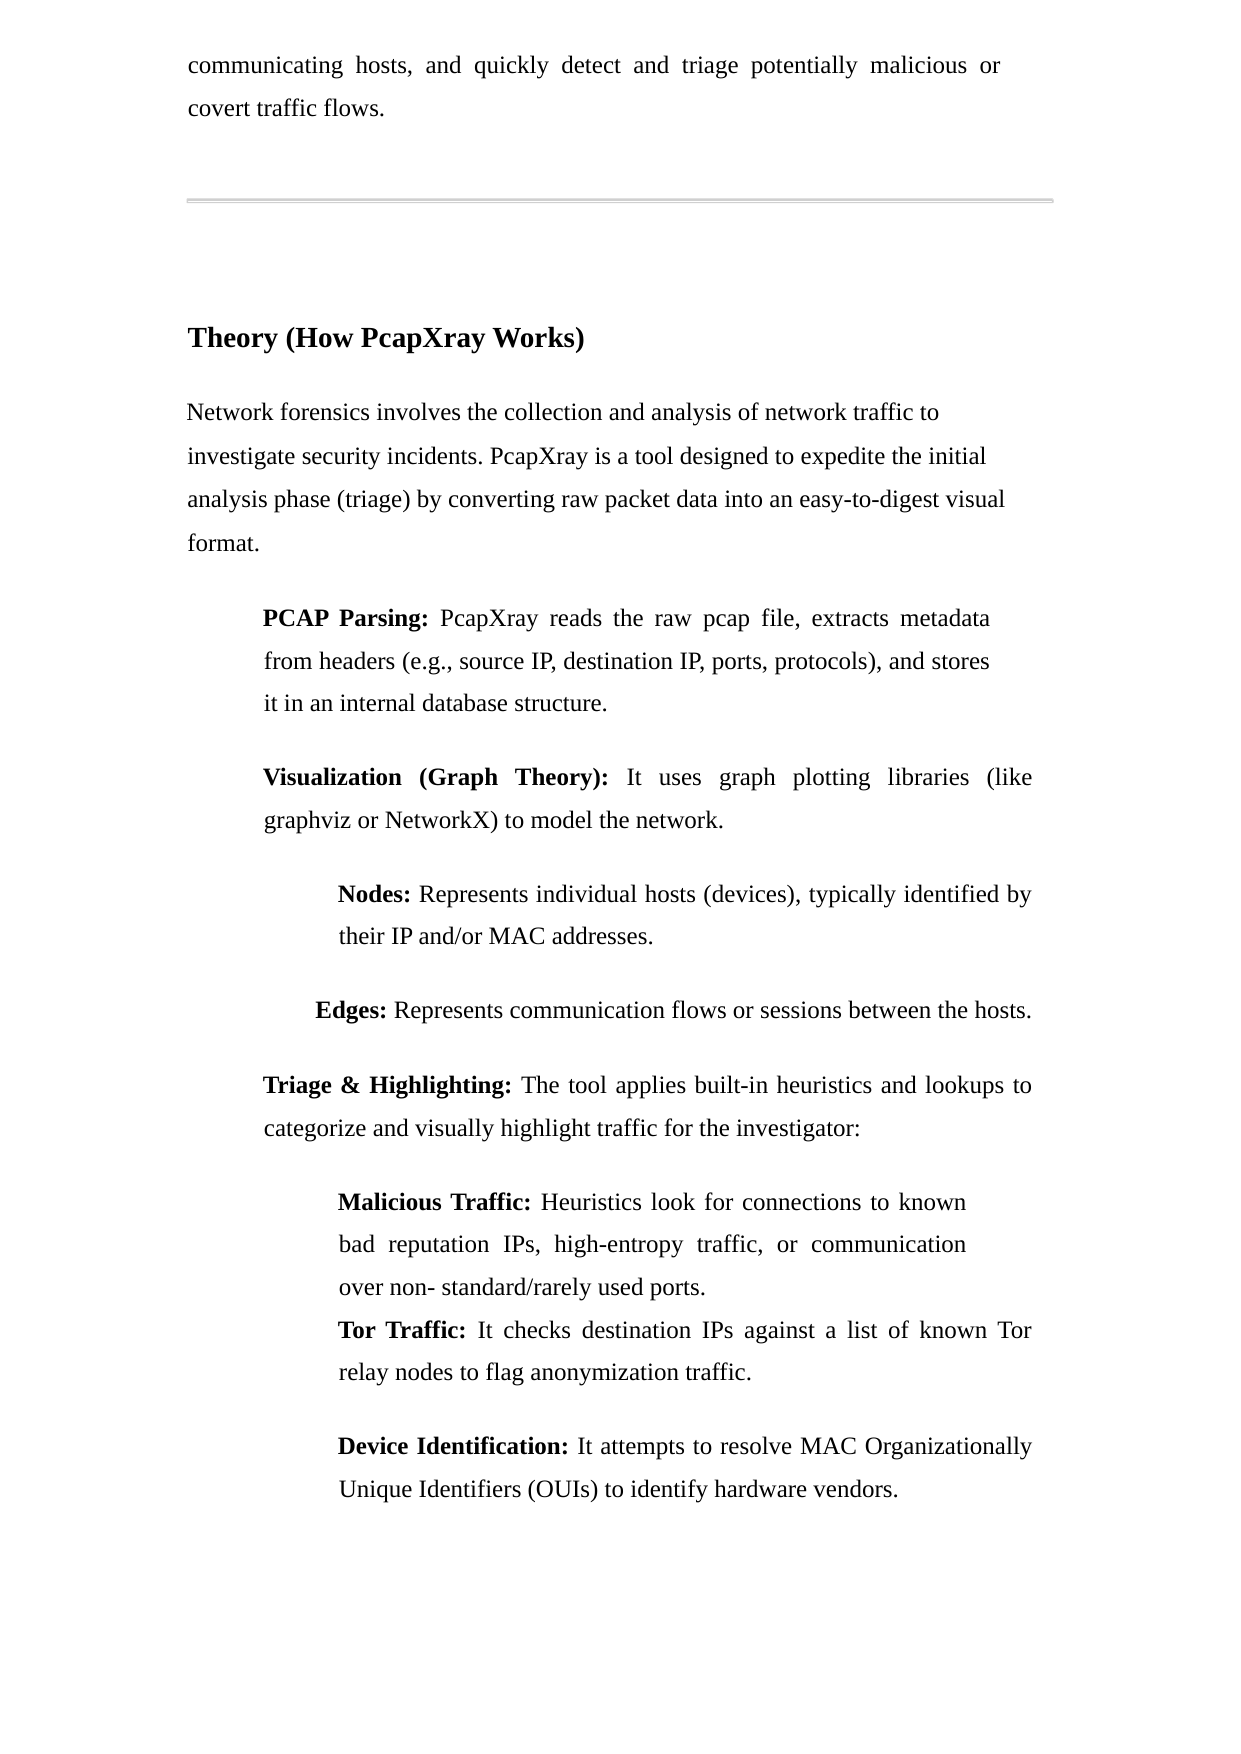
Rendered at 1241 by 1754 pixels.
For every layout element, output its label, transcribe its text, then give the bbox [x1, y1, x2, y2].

text Visualization (Graph Theory): It uses graph plotting libraries (like graphviz or NetworkX) to model the network. [263, 762, 1033, 833]
text Network forensics involves the collection and analysis of network traffic to investigate security incidents. PcapXray is a tool designed to expedite the initial analysis phase (triage) by converting raw packet data into an easy-to-digest visual format. [186, 397, 1033, 557]
text Device Identification: It attempts to resolve MAC Organizationally Unique Identifiers (OUIs) to identify hardware vendors. [338, 1431, 1033, 1503]
text Triage & Highlighting: The tool applies built-in heuristics and lookups to categorize and visually highlight traffic for the investigator: [263, 1070, 1033, 1141]
text Nodes: Represents individual hosts (devices), typically identified by their IP and/or MAC addresses. [338, 879, 1033, 950]
text Theory (How PcapXray Works) [187, 321, 1034, 354]
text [187, 50, 1002, 122]
text Tor Traffic: It checks destination IPs against a list of known Tor relay nodes to flag anonymization traffic. [338, 1315, 1033, 1386]
text Edges: Represents communication flows or sessions between the hosts. [29, 995, 1032, 1024]
text PCAP Parsing: PcapXray reads the raw pcap file, extracts metadata from headers (e.g., source IP, destination IP, ports, protocols), and stores it in an internal database structure. [263, 603, 991, 717]
text Malicious Traffic: Heuristics look for connections to known bad reputation IPs, high-entropy traffic, or communication over non- standard/rarely used ports. [338, 1187, 967, 1301]
